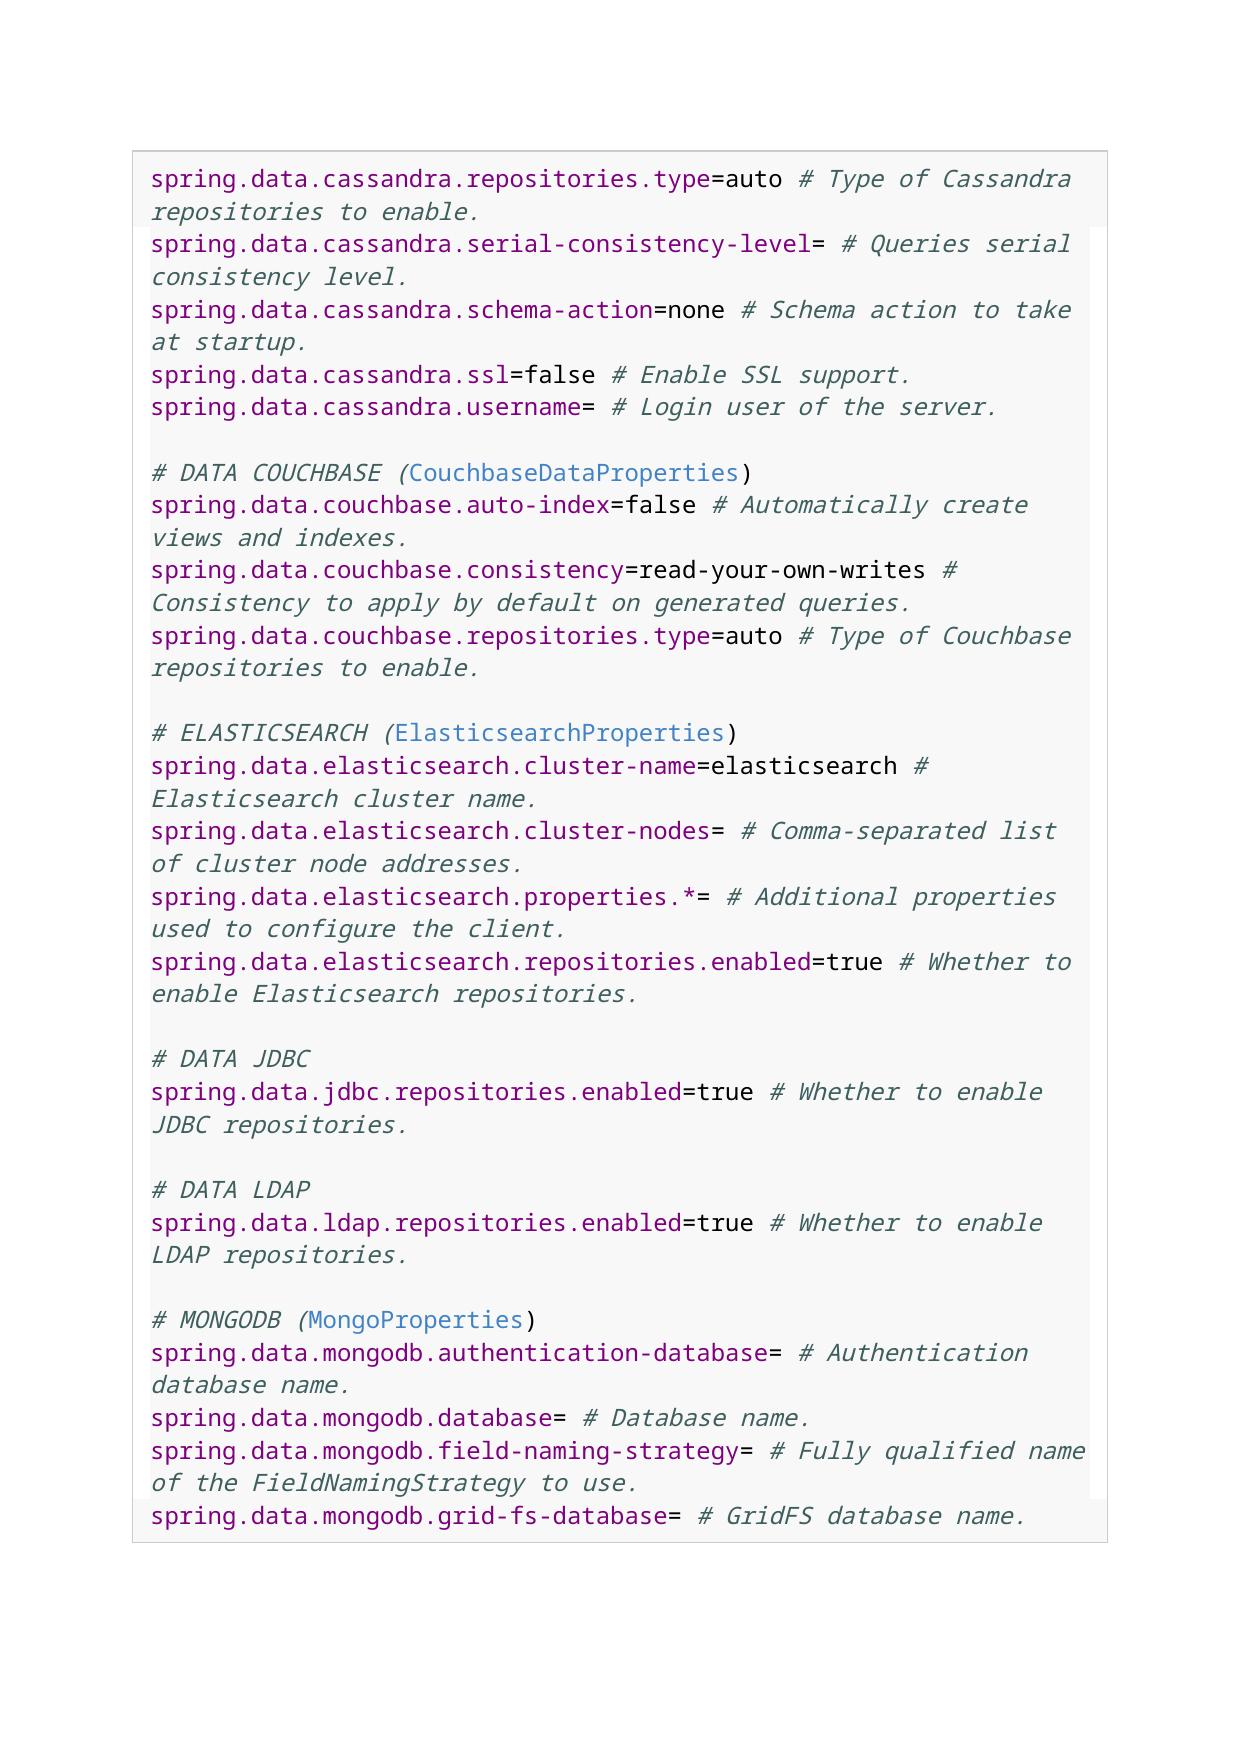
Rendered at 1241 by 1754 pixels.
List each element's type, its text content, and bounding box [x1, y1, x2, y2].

text spring.data.cassandra.serial-consistency-level= # Queries serial consistency level. [150, 227, 1090, 292]
text spring.data.cassandra.ssl=false # Enable SSL support. [150, 358, 1090, 390]
text spring.data.couchbase.consistency=read-your-own-writes # Consistency to apply by default on generated queries. [150, 553, 1090, 618]
text spring.data.elasticsearch.properties.*= # Additional properties used to configure the client. [150, 879, 1090, 944]
text # MONGODB (MongoProperties) [150, 1303, 1090, 1336]
text # DATA COUCHBASE (CouchbaseDataProperties) [150, 455, 1090, 488]
text # DATA JDBC [150, 1042, 1090, 1075]
text spring.data.elasticsearch.cluster-nodes= # Comma-separated list of cluster node addresses. [150, 814, 1090, 879]
text spring.data.mongodb.field-naming-strategy= # Fully qualified name of the FieldNamingStrategy to use. [150, 1433, 1090, 1487]
text spring.data.mongodb.database= # Database name. [150, 1401, 1090, 1433]
text spring.data.mongodb.grid-fs-database= # GridFS database name. [133, 1487, 1107, 1542]
text spring.data.cassandra.repositories.type=auto # Type of Cassandra repositories to enable. [133, 152, 1107, 227]
text spring.data.jdbc.repositories.enabled=true # Whether to enable JDBC repositories. [150, 1075, 1090, 1140]
text spring.data.elasticsearch.cluster-name=elasticsearch # Elasticsearch cluster name. [150, 749, 1090, 814]
text # ELASTICSEARCH (ElasticsearchProperties) [150, 716, 1090, 749]
text spring.data.mongodb.authentication-database= # Authentication database name. [150, 1336, 1090, 1401]
text spring.data.elasticsearch.repositories.enabled=true # Whether to enable Elasticsearch repositories. [150, 944, 1090, 1010]
text spring.data.couchbase.auto-index=false # Automatically create views and indexes. [150, 488, 1090, 553]
text spring.data.cassandra.schema-action=none # Schema action to take at startup. [150, 292, 1090, 358]
text # DATA LDAP [150, 1173, 1090, 1205]
text spring.data.couchbase.repositories.type=auto # Type of Couchbase repositories to enable. [150, 618, 1090, 684]
text spring.data.cassandra.username= # Login user of the server. [150, 390, 1090, 423]
text spring.data.ldap.repositories.enabled=true # Whether to enable LDAP repositories. [150, 1205, 1090, 1271]
